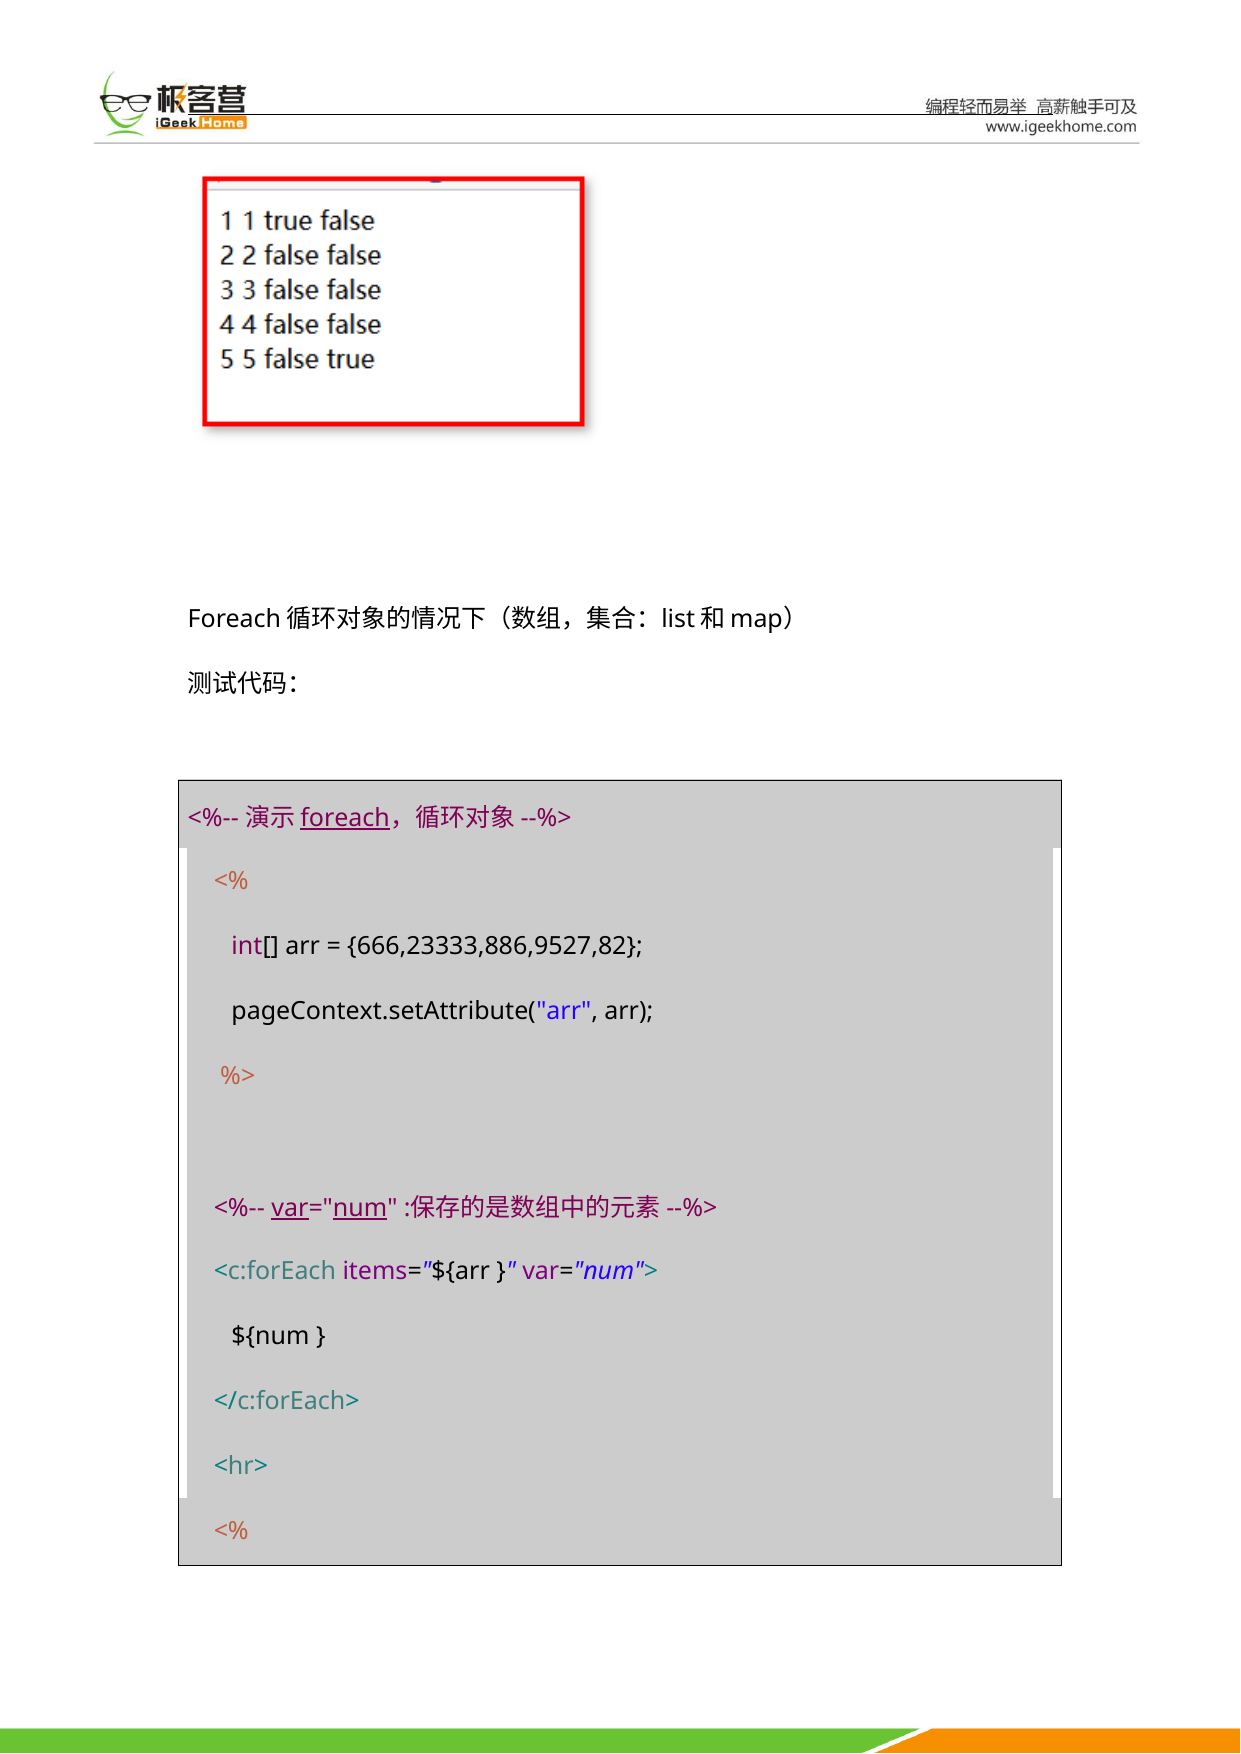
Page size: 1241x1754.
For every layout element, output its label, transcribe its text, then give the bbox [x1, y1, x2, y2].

text <%-- 演示foreach，循环对象 --%> [179, 781, 1061, 848]
text ${num } [187, 1303, 1053, 1368]
picture [0, 1, 1241, 151]
text <% [187, 848, 1053, 913]
text <% [179, 1494, 1061, 1565]
text %> [187, 1043, 1053, 1108]
text <hr> [187, 1433, 1053, 1494]
text <c:forEach items="${arr }" var="num"> [187, 1238, 1053, 1303]
text int[] arr = {666,23333,886,9527,82}; [187, 913, 1053, 978]
text 测试代码： [187, 649, 1053, 714]
text pageContext.setAttribute("arr", arr); [187, 978, 1053, 1043]
text Foreach循环对象的情况下（数组，集合：list和map） [187, 584, 1053, 649]
text </c:forEach> [187, 1368, 1053, 1433]
picture [0, 1690, 1241, 1753]
picture [187, 162, 602, 444]
text <%-- var="num" :保存的是数组中的元素 --%> [187, 1173, 1053, 1238]
